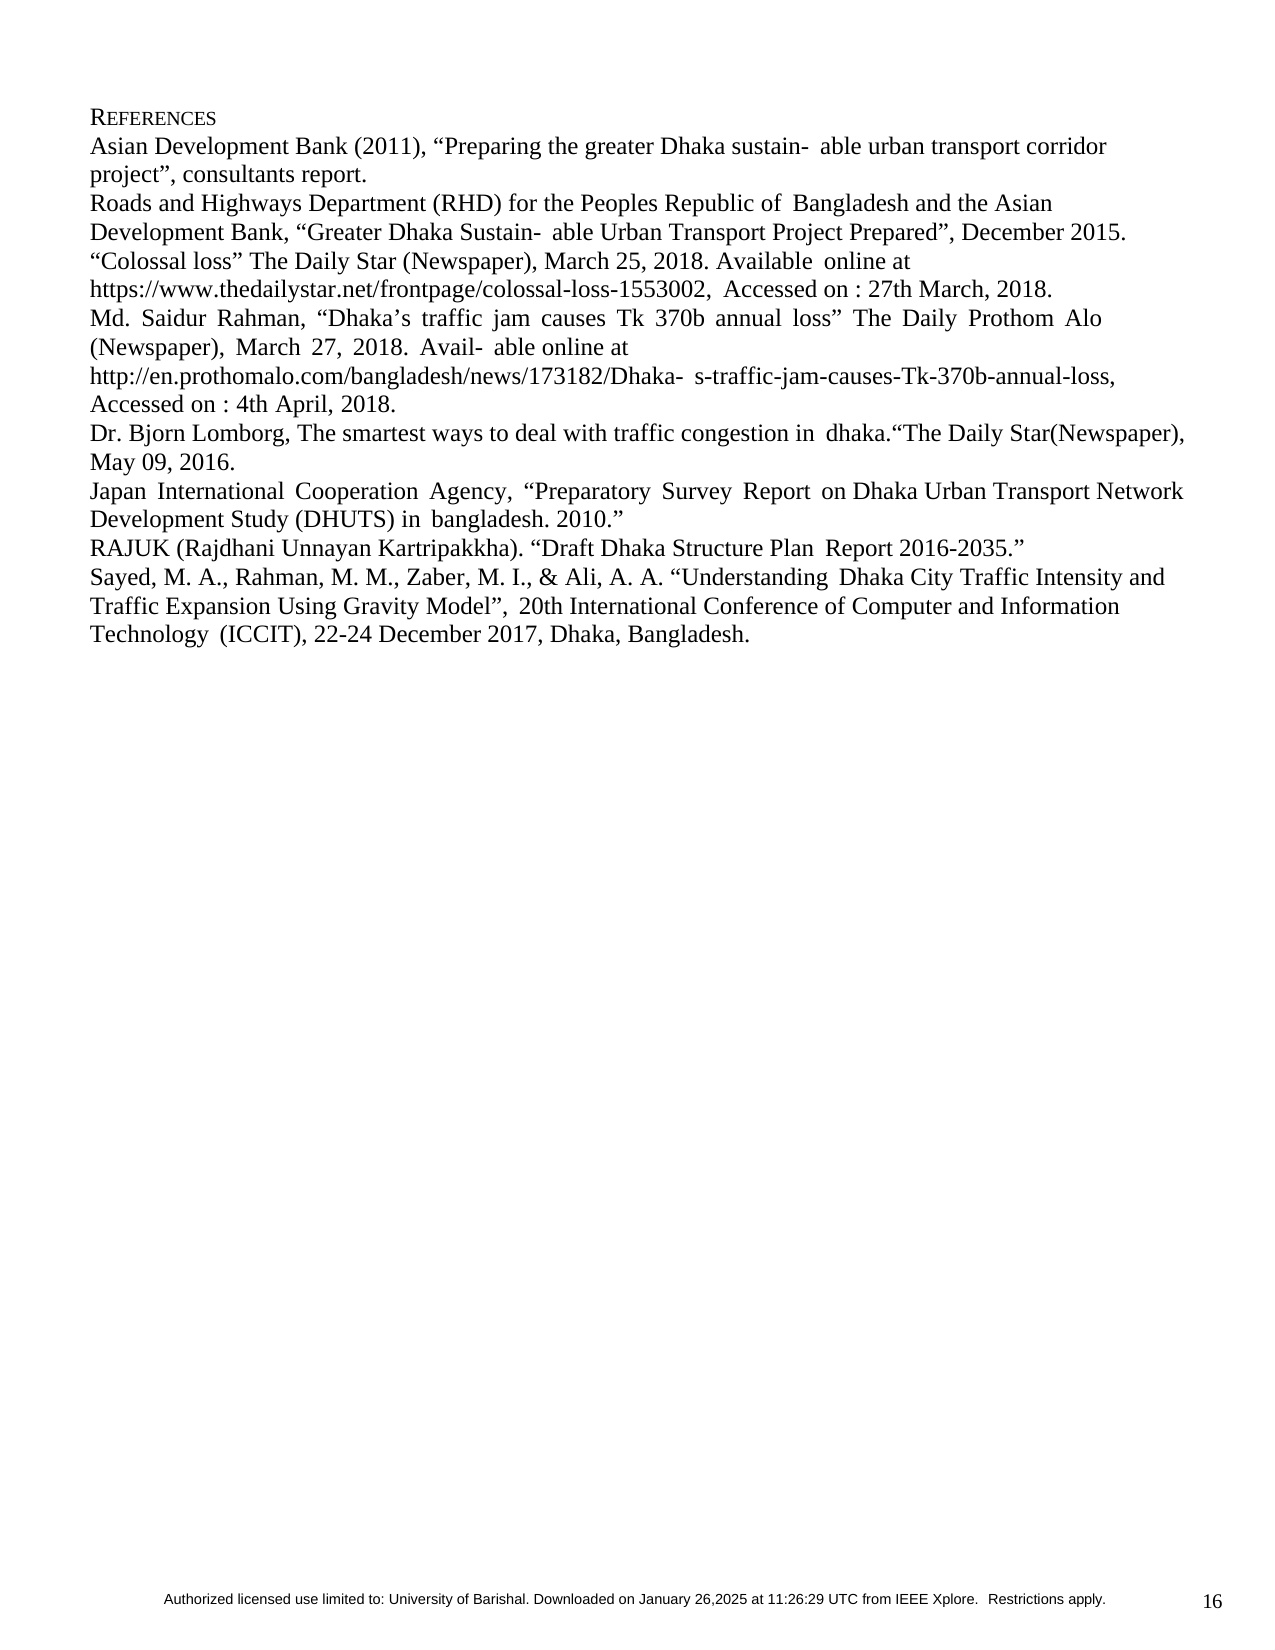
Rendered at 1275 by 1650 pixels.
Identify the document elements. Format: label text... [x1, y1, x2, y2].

text RAJUK (Rajdhani Unnayan Kartripakkha). “Draft Dhaka Structure Plan Report 2016-2035.” [89, 533, 1185, 562]
text Md. Saidur Rahman, “Dhaka’s traffic jam causes Tk 370b annual loss” The Daily Prothom Alo (Newspaper), March 27, 2018. Avail- able online at http://en.prothomalo.com/bangladesh/news/173182/Dhaka- s-traffic-jam-causes-Tk-370b-annual-loss, Accessed on : 4th April, 2018. [89, 303, 1185, 418]
text Asian Development Bank (2011), “Preparing the greater Dhaka sustain- able urban transport corridor project”, consultants report. [89, 131, 1185, 188]
text “Colossal loss” The Daily Star (Newspaper), March 25, 2018. Available online at https://www.thedailystar.net/frontpage/colossal-loss-1553002, Accessed on : 27th March, 2018. [89, 246, 1185, 303]
text Sayed, M. A., Rahman, M. M., Zaber, M. I., & Ali, A. A. “Understanding Dhaka City Traffic Intensity and Traffic Expansion Using Gravity Model”, 20th International Conference of Computer and Information Technology (ICCIT), 22-24 December 2017, Dhaka, Bangladesh. [89, 562, 1185, 648]
text Roads and Highways Department (RHD) for the Peoples Republic of Bangladesh and the Asian Development Bank, “Greater Dhaka Sustain- able Urban Transport Project Prepared”, December 2015. [89, 188, 1185, 246]
text References [89, 102, 1185, 131]
text Japan International Cooperation Agency, “Preparatory Survey Report on Dhaka Urban Transport Network Development Study (DHUTS) in bangladesh. 2010.” [89, 476, 1185, 533]
text Dr. Bjorn Lomborg, The smartest ways to deal with traffic congestion in dhaka.“The Daily Star(Newspaper), May 09, 2016. [89, 418, 1185, 476]
